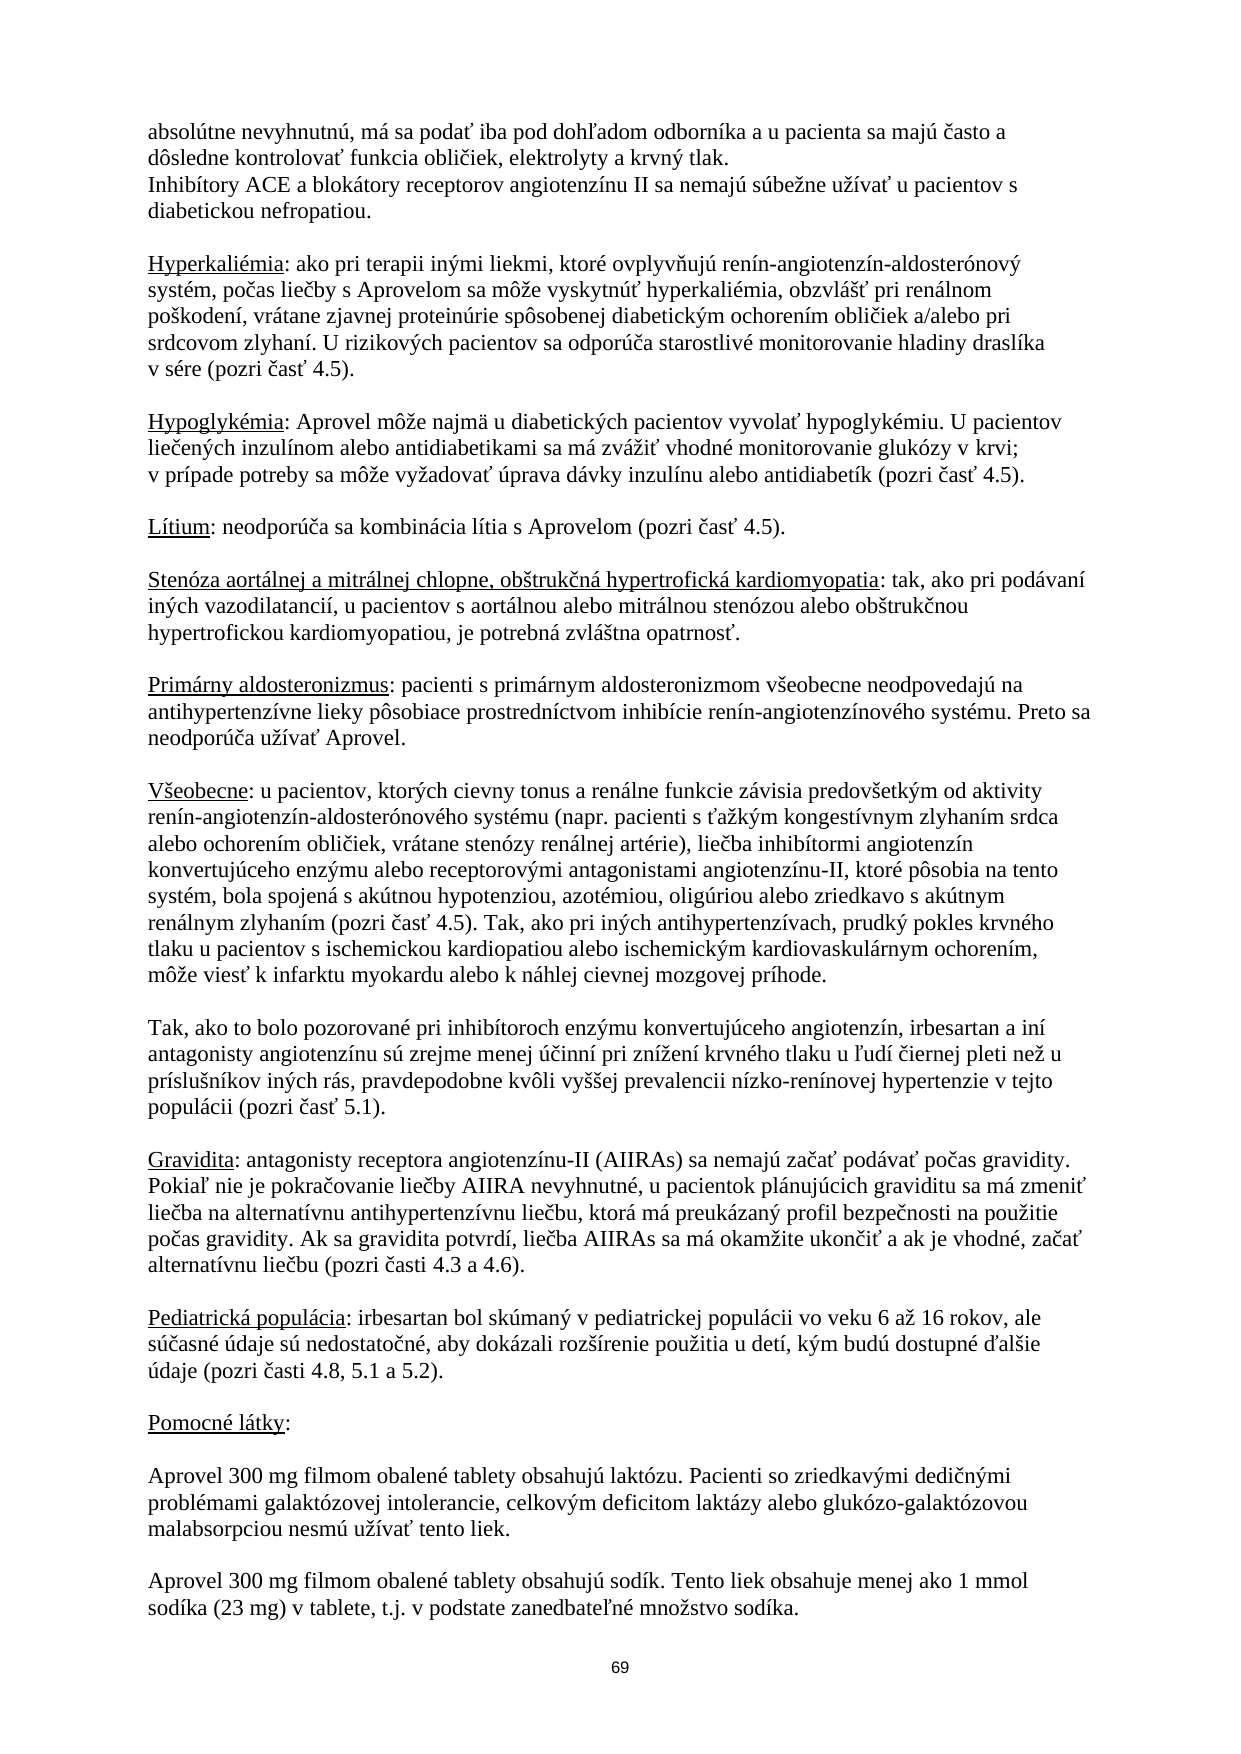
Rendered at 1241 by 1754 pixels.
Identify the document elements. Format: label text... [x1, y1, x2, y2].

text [148, 118, 1093, 171]
text Stenóza aortálnej a mitrálnej chlopne, obštrukčná hypertrofická kardiomyopatia: tak, ako pri podávaní iných vazodilatancií, u pacientov s aortálnou alebo mitrálnou stenózou alebo obštrukčnou hypertrofickou kardiomyopatiou, je potrebná zvláštna opatrnosť. [148, 566, 1093, 645]
text Všeobecne: u pacientov, ktorých cievny tonus a renálne funkcie závisia predovšetkým od aktivity renín-angiotenzín-aldosterónového systému (napr. pacienti s ťažkým kongestívnym zlyhaním srdca alebo ochorením obličiek, vrátane stenózy renálnej artérie), liečba inhibítormi angiotenzín konvertujúceho enzýmu alebo receptorovými antagonistami angiotenzínu-II, ktoré pôsobia na tento systém, bola spojená s akútnou hypotenziou, azotémiou, oligúriou alebo zriedkavo s akútnym renálnym zlyhaním (pozri časť 4.5). Tak, ako pri iných antihypertenzívach, prudký pokles krvného tlaku u pacientov s ischemickou kardiopatiou alebo ischemickým kardiovaskulárnym ochorením, môže viesť k infarktu myokardu alebo k náhlej cievnej mozgovej príhode. [148, 777, 1093, 988]
text Gravidita: antagonisty receptora angiotenzínu-II (AIIRAs) sa nemajú začať podávať počas gravidity. Pokiaľ nie je pokračovanie liečby AIIRA nevyhnutné, u pacientok plánujúcich graviditu sa má zmeniť liečba na alternatívnu antihypertenzívnu liečbu, ktorá má preukázaný profil bezpečnosti na použitie počas gravidity. Ak sa gravidita potvrdí, liečba AIIRAs sa má okamžite ukončiť a ak je vhodné, začať alternatívnu liečbu (pozri časti 4.3 a 4.6). [148, 1146, 1093, 1278]
text Tak, ako to bolo pozorované pri inhibítoroch enzýmu konvertujúceho angiotenzín, irbesartan a iní antagonisty angiotenzínu sú zrejme menej účinní pri znížení krvného tlaku u ľudí čiernej pleti než u príslušníkov iných rás, pravdepodobne kvôli vyššej prevalencii nízko-renínovej hypertenzie v tejto populácii (pozri časť 5.1). [148, 1014, 1093, 1119]
text Aprovel 300 mg filmom obalené tablety obsahujú laktózu. Pacienti so zriedkavými dedičnými problémami galaktózovej intolerancie, celkovým deficitom laktázy alebo glukózo-galaktózovou malabsorpciou nesmú užívať tento liek. [148, 1462, 1093, 1541]
text Inhibítory ACE a blokátory receptorov angiotenzínu II sa nemajú súbežne užívať u pacientov s diabetickou nefropatiou. [148, 171, 1093, 223]
text Primárny aldosteronizmus: pacienti s primárnym aldosteronizmom všeobecne neodpovedajú na antihypertenzívne lieky pôsobiace prostredníctvom inhibície renín-angiotenzínového systému. Preto sa neodporúča užívať Aprovel. [148, 672, 1093, 751]
text Hypoglykémia: Aprovel môže najmä u diabetických pacientov vyvolať hypoglykémiu. U pacientov liečených inzulínom alebo antidiabetikami sa má zvážiť vhodné monitorovanie glukózy v krvi; v prípade potreby sa môže vyžadovať úprava dávky inzulínu alebo antidiabetík (pozri časť 4.5). [148, 408, 1093, 487]
text Aprovel 300 mg filmom obalené tablety obsahujú sodík. Tento liek obsahuje menej ako 1 mmol sodíka (23 mg) v tablete, t.j. v podstate zanedbateľné množstvo sodíka. [148, 1568, 1093, 1620]
text Pediatrická populácia: irbesartan bol skúmaný v pediatrickej populácii vo veku 6 až 16 rokov, ale súčasné údaje sú nedostatočné, aby dokázali rozšírenie použitia u detí, kým budú dostupné ďalšie údaje (pozri časti 4.8, 5.1 a 5.2). [148, 1304, 1093, 1383]
text Pomocné látky: [148, 1409, 1093, 1436]
text Lítium: neodporúča sa kombinácia lítia s Aprovelom (pozri časť 4.5). [148, 513, 1093, 540]
text Hyperkaliémia: ako pri terapii inými liekmi, ktoré ovplyvňujú renín-angiotenzín-aldosterónový systém, počas liečby s Aprovelom sa môže vyskytnúť hyperkaliémia, obzvlášť pri renálnom poškodení, vrátane zjavnej proteinúrie spôsobenej diabetickým ochorením obličiek a/alebo pri srdcovom zlyhaní. U rizikových pacientov sa odporúča starostlivé monitorovanie hladiny draslíka v sére (pozri časť 4.5). [148, 250, 1093, 382]
